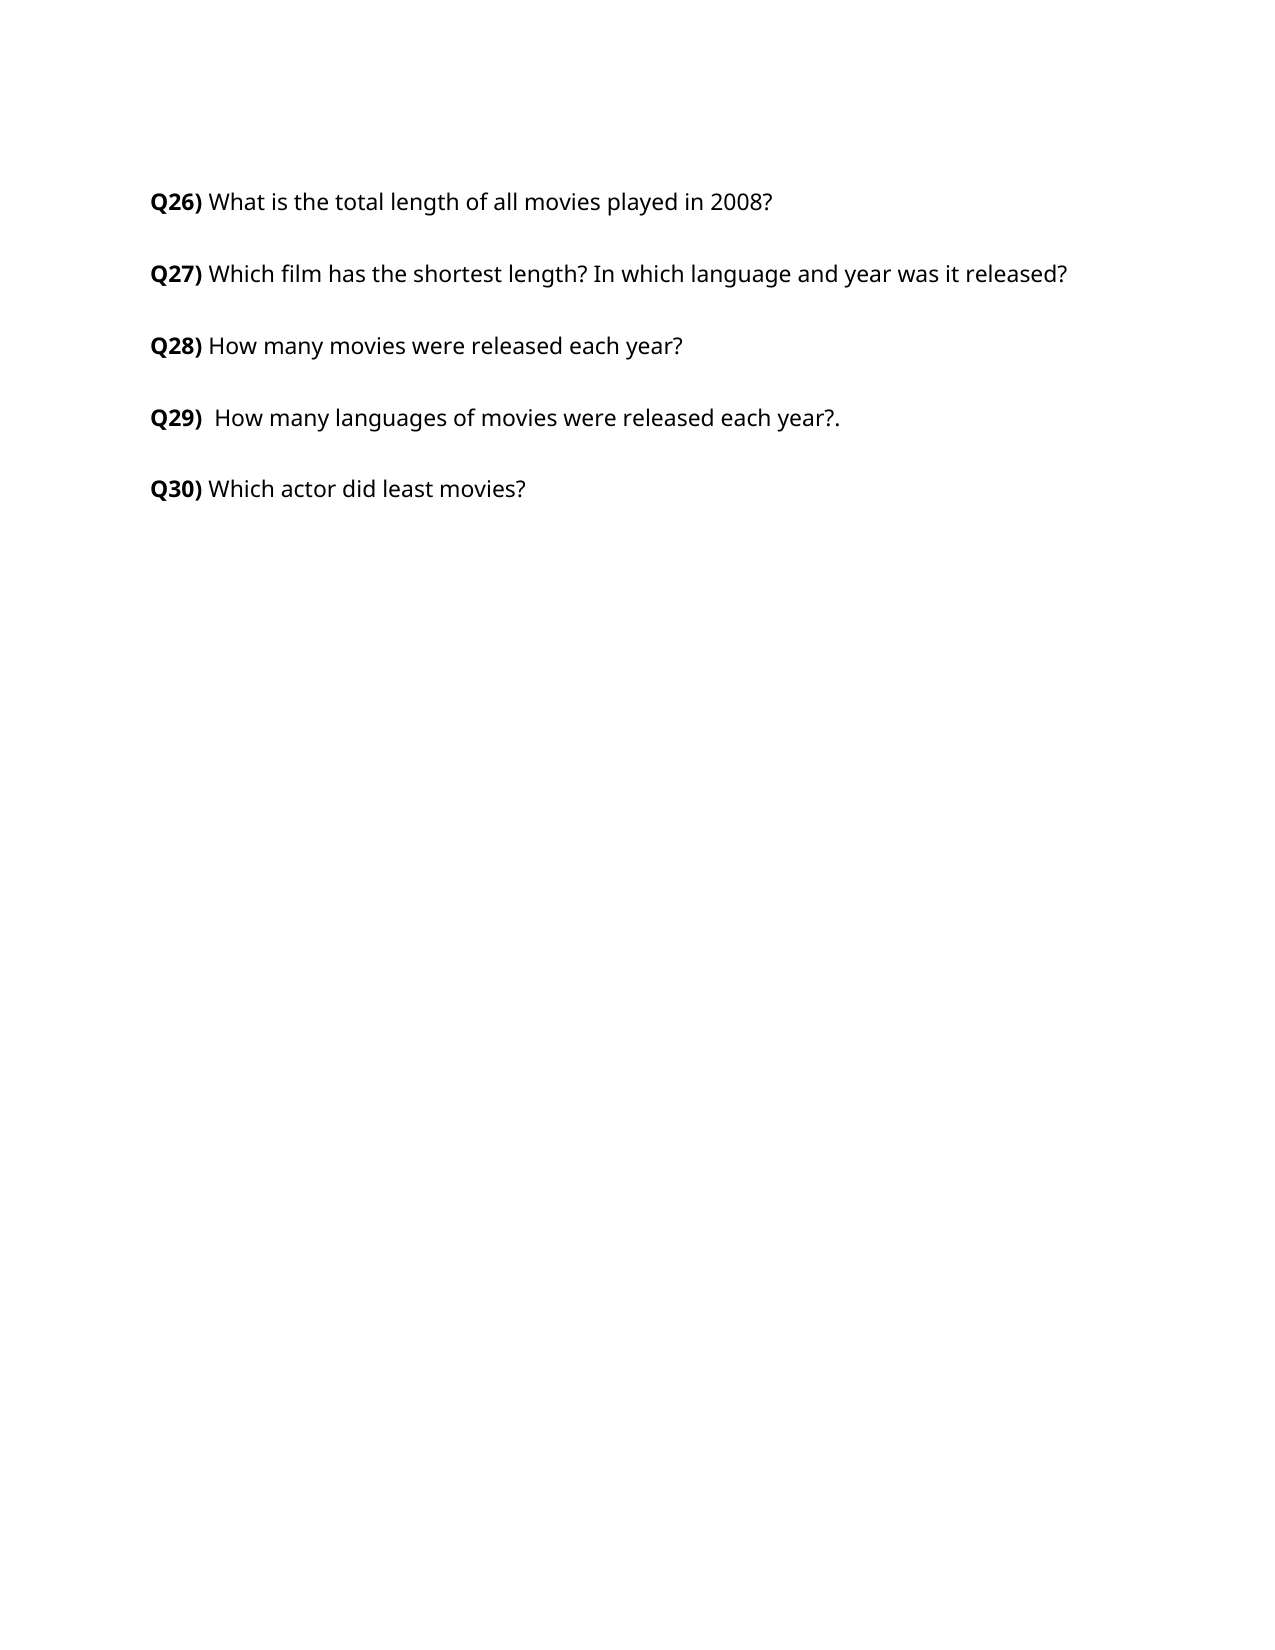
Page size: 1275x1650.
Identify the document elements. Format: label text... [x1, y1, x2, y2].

text Q27) Which film has the shortest length? In which language and year was it released? [150, 258, 1125, 289]
text Q28) How many movies were released each year? [150, 330, 1125, 361]
text Q26) What is the total length of all movies played in 2008? [150, 186, 1125, 217]
text Q30) Which actor did least movies? [150, 473, 1125, 505]
text Q29) How many languages of movies were released each year?. [150, 402, 1125, 433]
